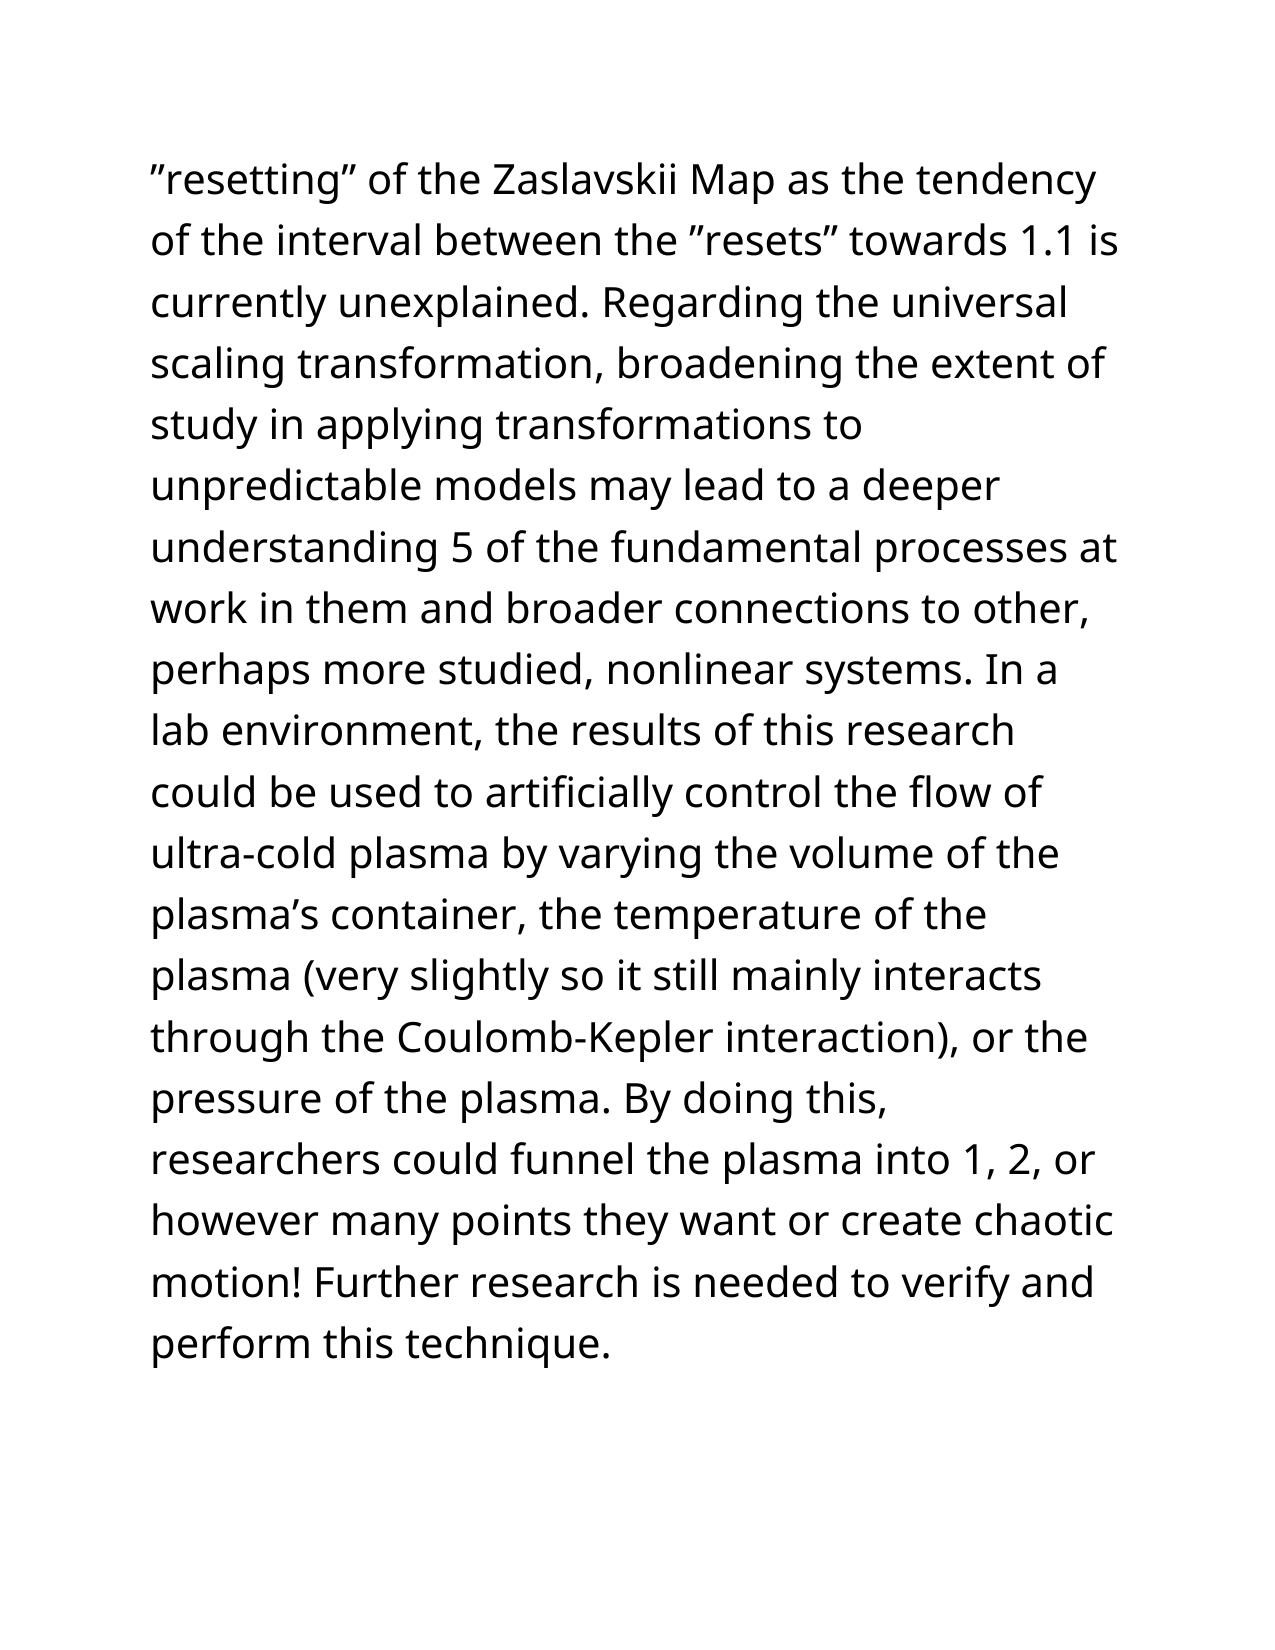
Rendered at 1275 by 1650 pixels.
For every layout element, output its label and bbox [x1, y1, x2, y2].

text [150, 150, 1125, 1371]
